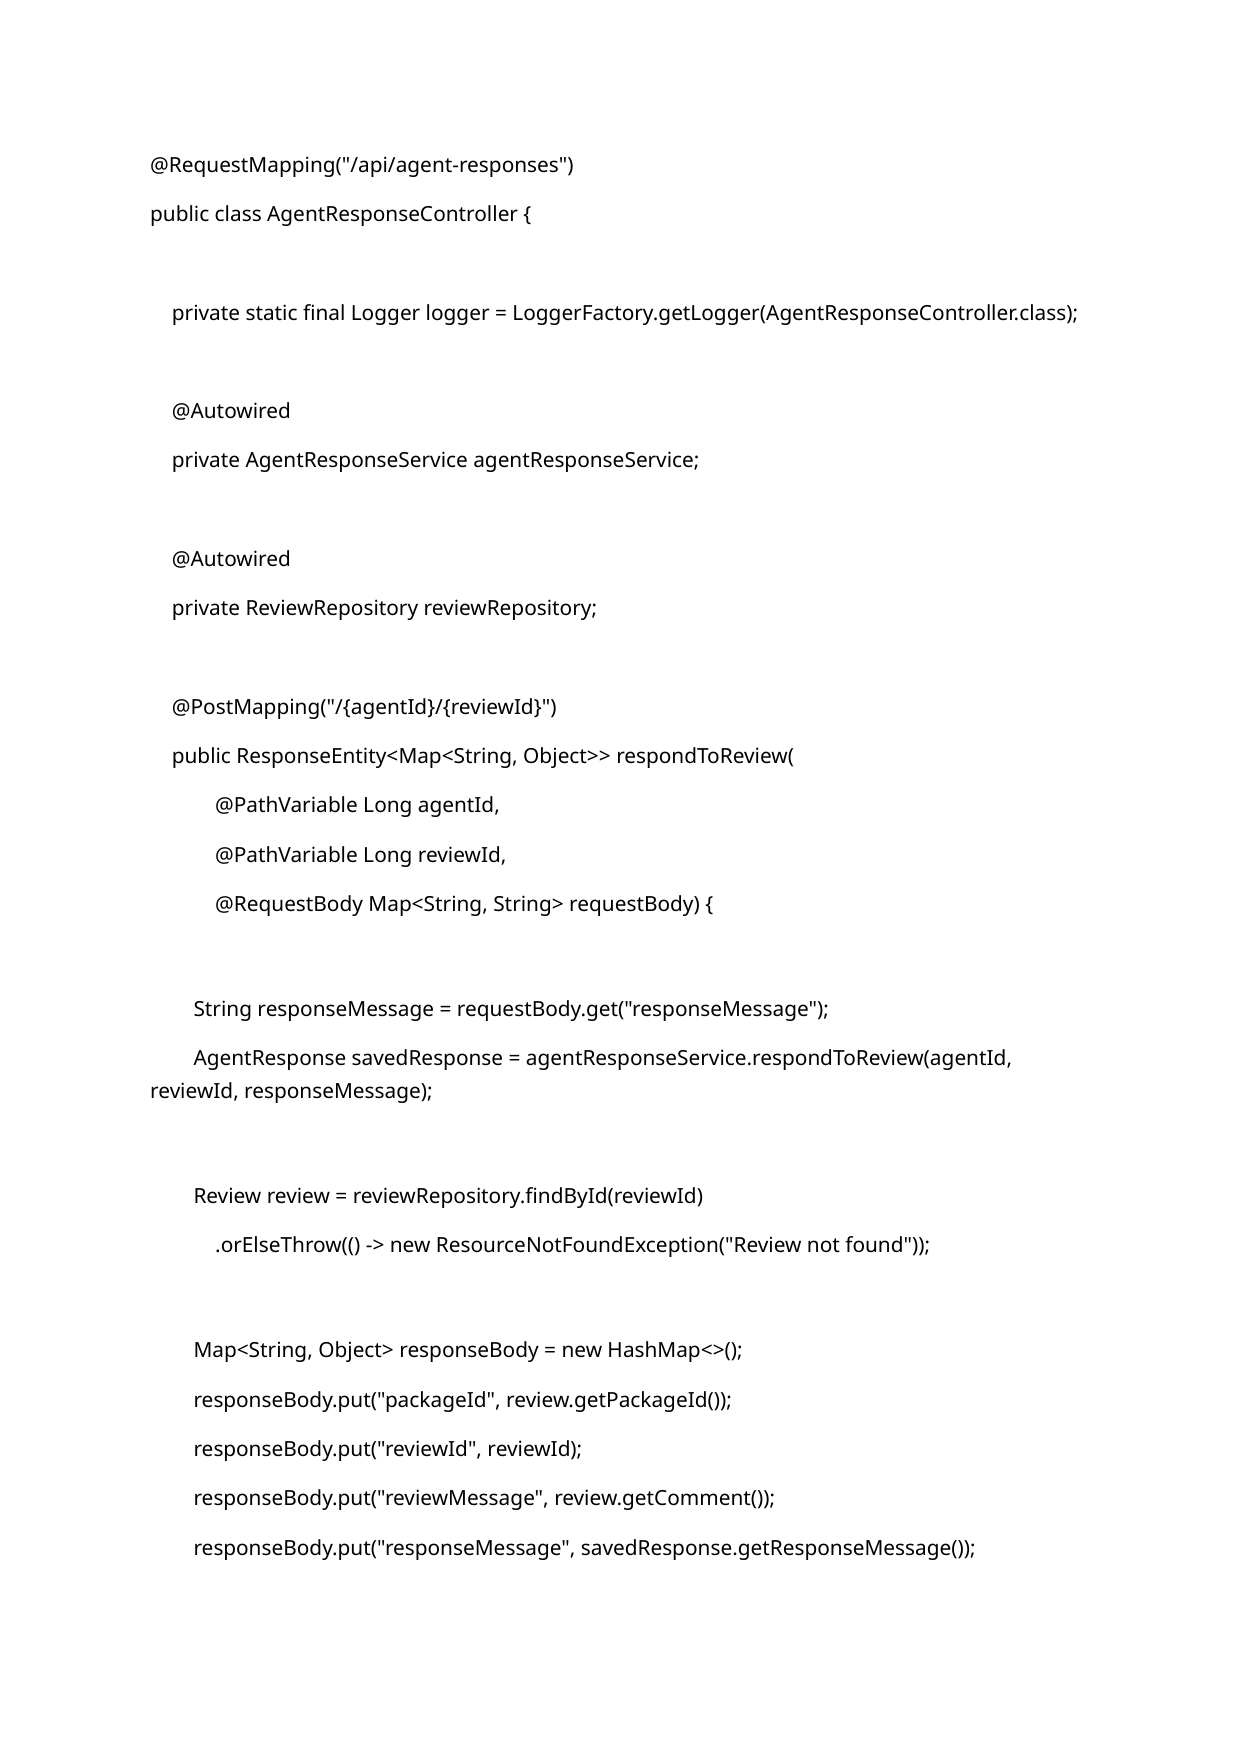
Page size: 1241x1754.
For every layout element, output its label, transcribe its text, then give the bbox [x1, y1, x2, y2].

text responseBody.put("reviewMessage", review.getComment()); [150, 1483, 1090, 1512]
text @PostMapping("/{agentId}/{reviewId}") [150, 692, 1090, 720]
text @Autowired [150, 396, 1090, 425]
text @PathVariable Long agentId, [150, 791, 1090, 819]
text AgentResponse savedResponse = agentResponseService.respondToReview(agentId, reviewId, responseMessage); [150, 1043, 1090, 1104]
text @PathVariable Long reviewId, [150, 840, 1090, 868]
text public ResponseEntity<Map<String, Object>> respondToReview( [150, 741, 1090, 770]
text .orElseThrow(() -> new ResourceNotFoundException("Review not found")); [150, 1230, 1090, 1259]
text Review review = reviewRepository.findById(reviewId) [150, 1181, 1090, 1209]
text private static final Logger logger = LoggerFactory.getLogger(AgentResponseController.class); [150, 298, 1090, 326]
text responseBody.put("packageId", review.getPackageId()); [150, 1385, 1090, 1413]
text @RequestMapping("/api/agent-responses") [150, 150, 1090, 178]
text @RequestBody Map<String, String> requestBody) { [150, 889, 1090, 917]
text String responseMessage = requestBody.get("responseMessage"); [150, 994, 1090, 1023]
text responseBody.put("reviewId", reviewId); [150, 1434, 1090, 1462]
text public class AgentResponseController { [150, 199, 1090, 228]
text private ReviewRepository reviewRepository; [150, 593, 1090, 622]
text private AgentResponseService agentResponseService; [150, 446, 1090, 474]
text responseBody.put("responseMessage", savedResponse.getResponseMessage()); [150, 1533, 1090, 1561]
text Map<String, Object> responseBody = new HashMap<>(); [150, 1336, 1090, 1364]
text @Autowired [150, 544, 1090, 573]
